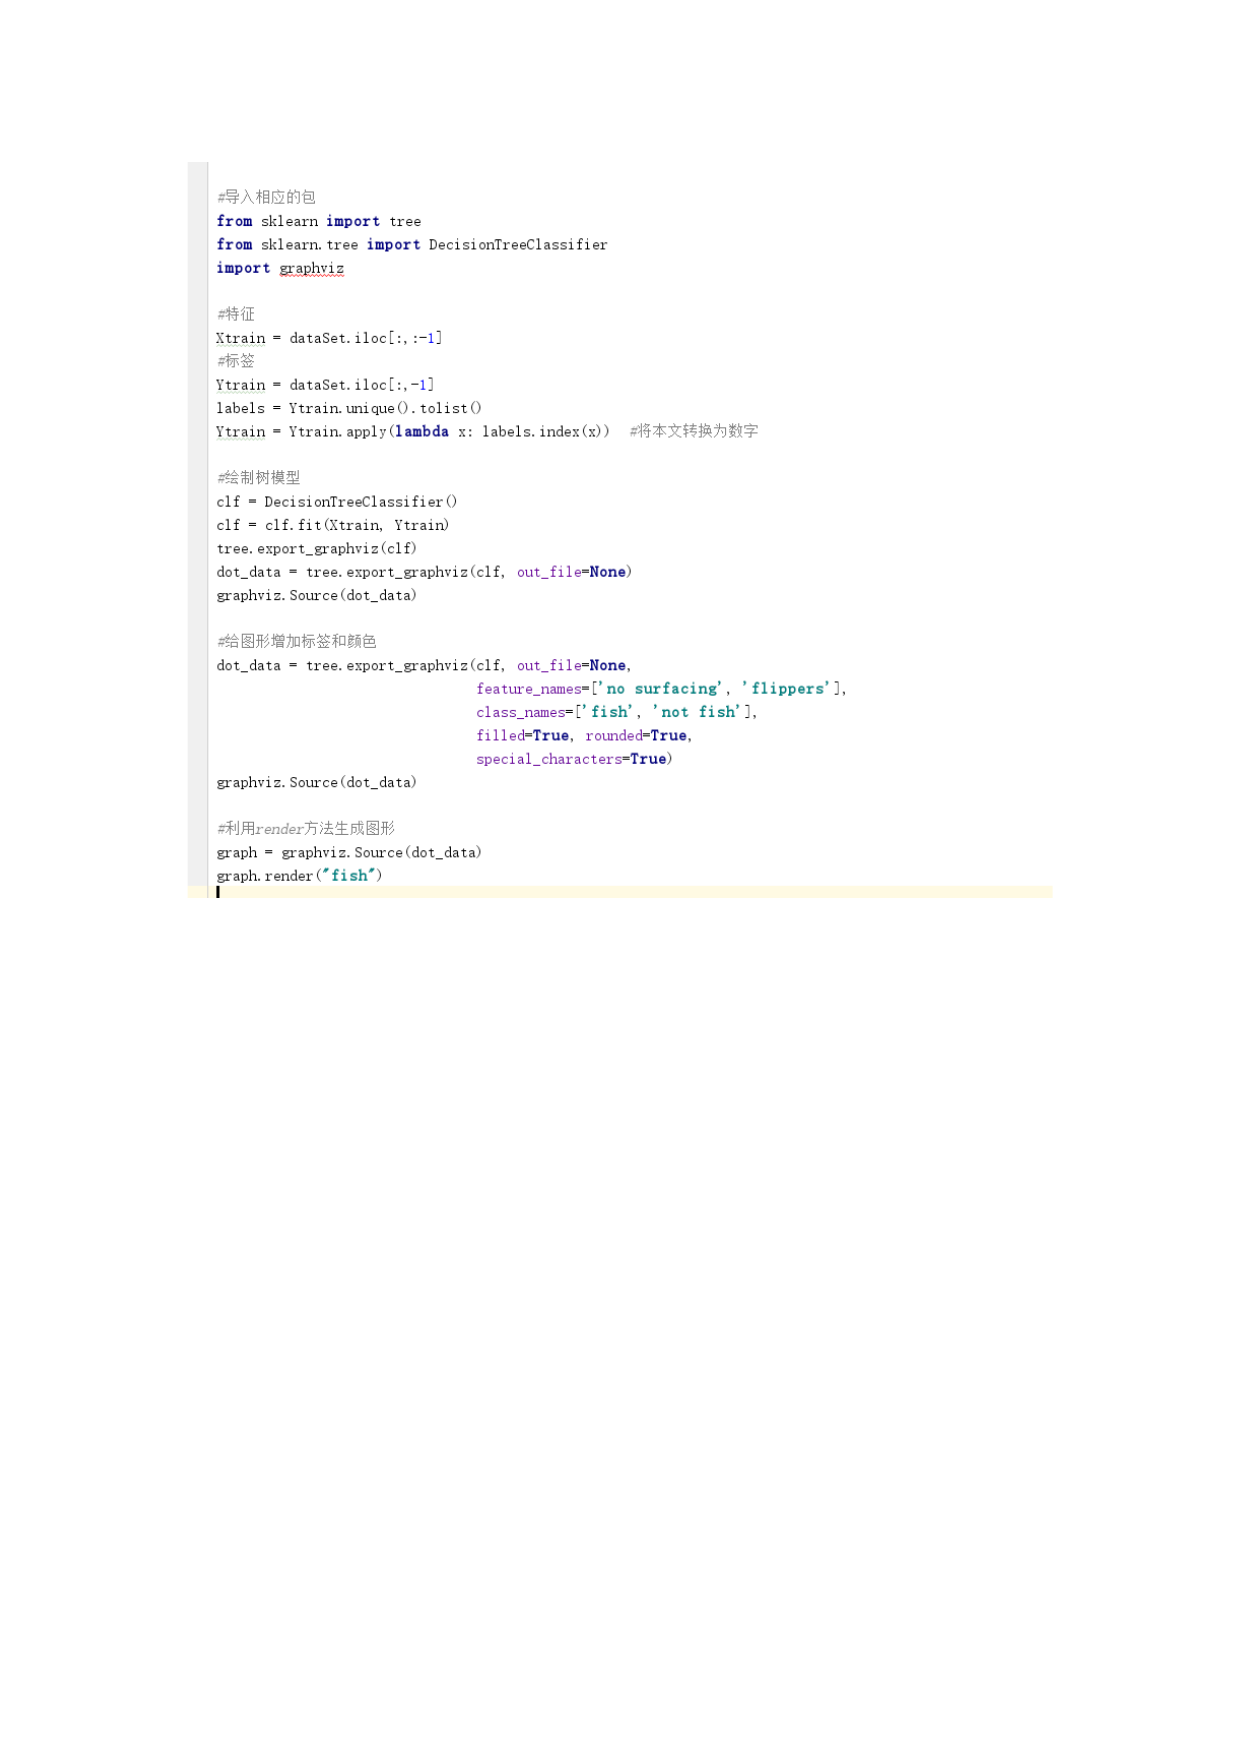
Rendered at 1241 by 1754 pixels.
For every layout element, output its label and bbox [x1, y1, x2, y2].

picture [187, 162, 1053, 898]
